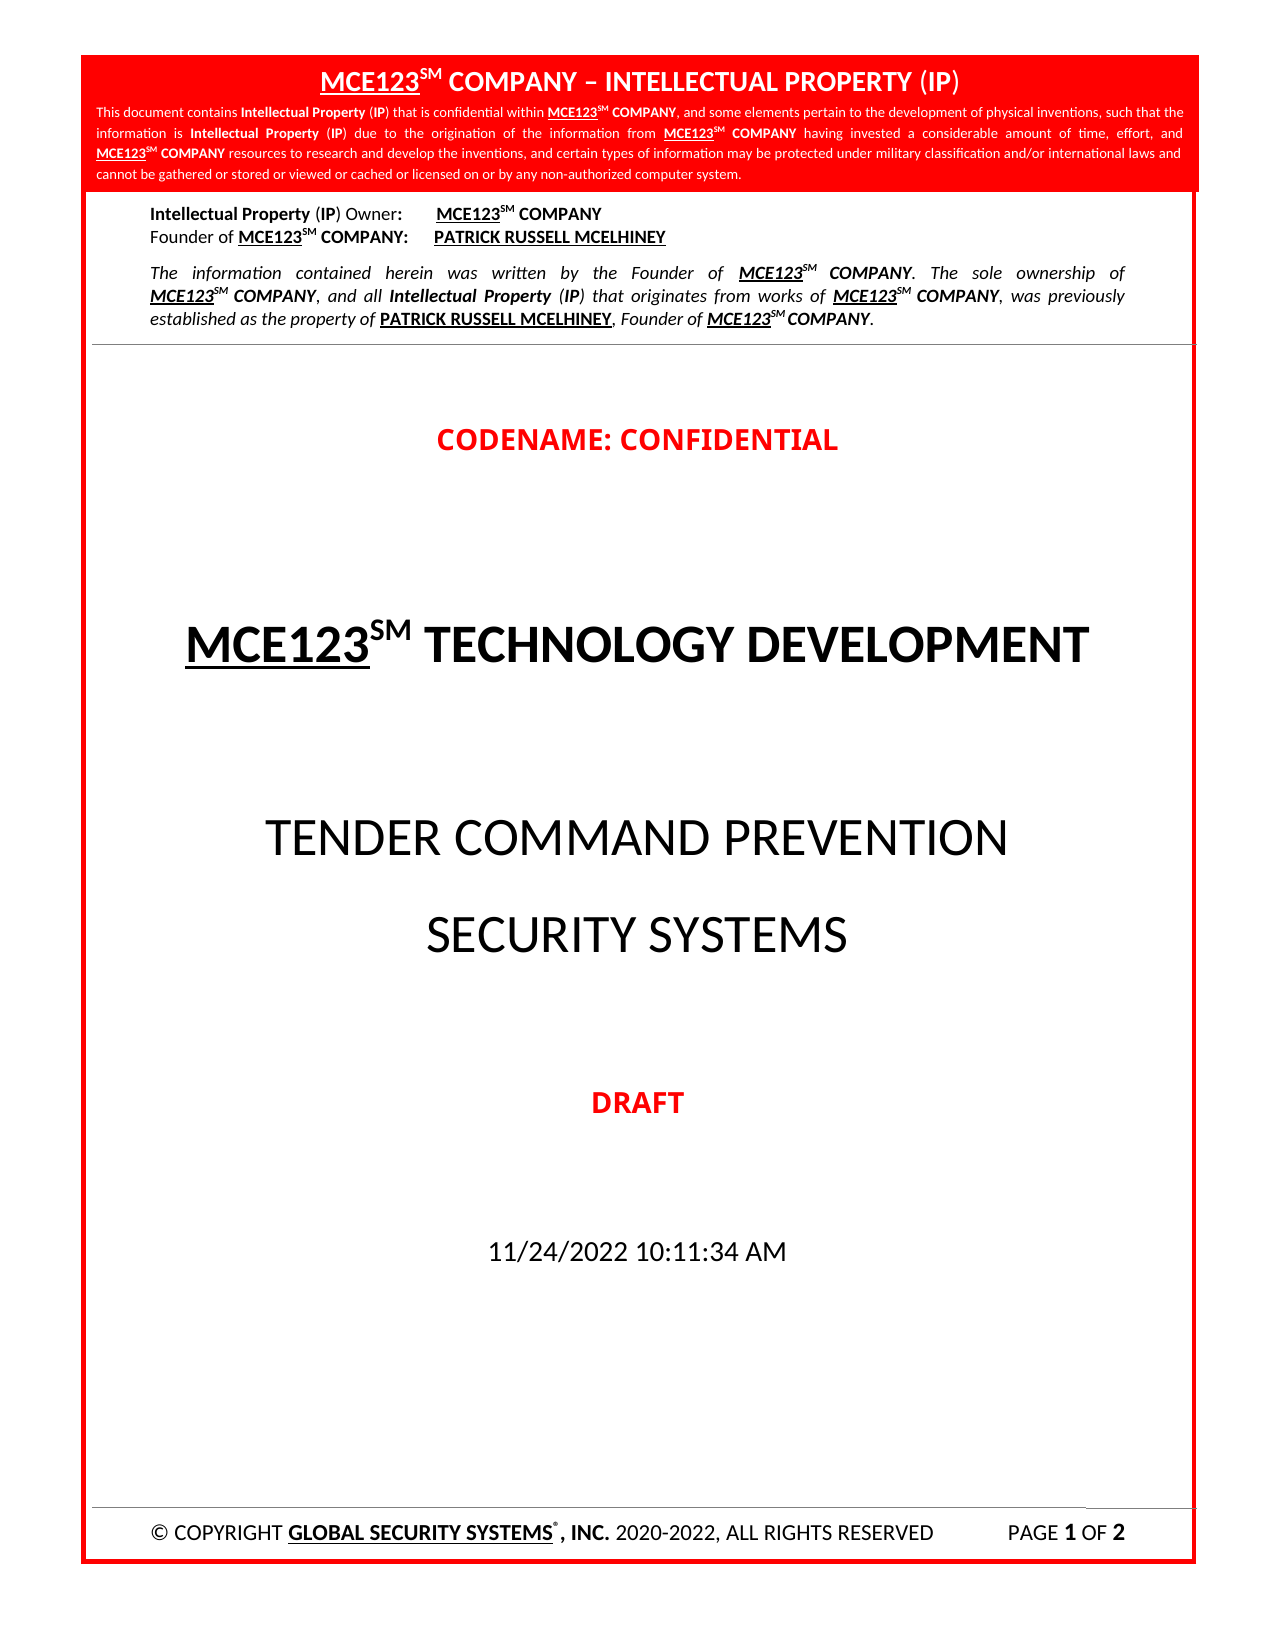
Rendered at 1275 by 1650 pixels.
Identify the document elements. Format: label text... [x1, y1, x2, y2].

text MCE123SM TECHNOLOGY DEVELOPMENT [150, 609, 1125, 676]
text SECURITY SYSTEMS [150, 900, 1125, 966]
text DRAFT [150, 1082, 1125, 1122]
text CODENAME: CONFIDENTIAL [150, 419, 1125, 459]
text 11/24/2022 10:11:34 AM [150, 1233, 1125, 1269]
text TENDER COMMAND PREVENTION [150, 803, 1125, 869]
